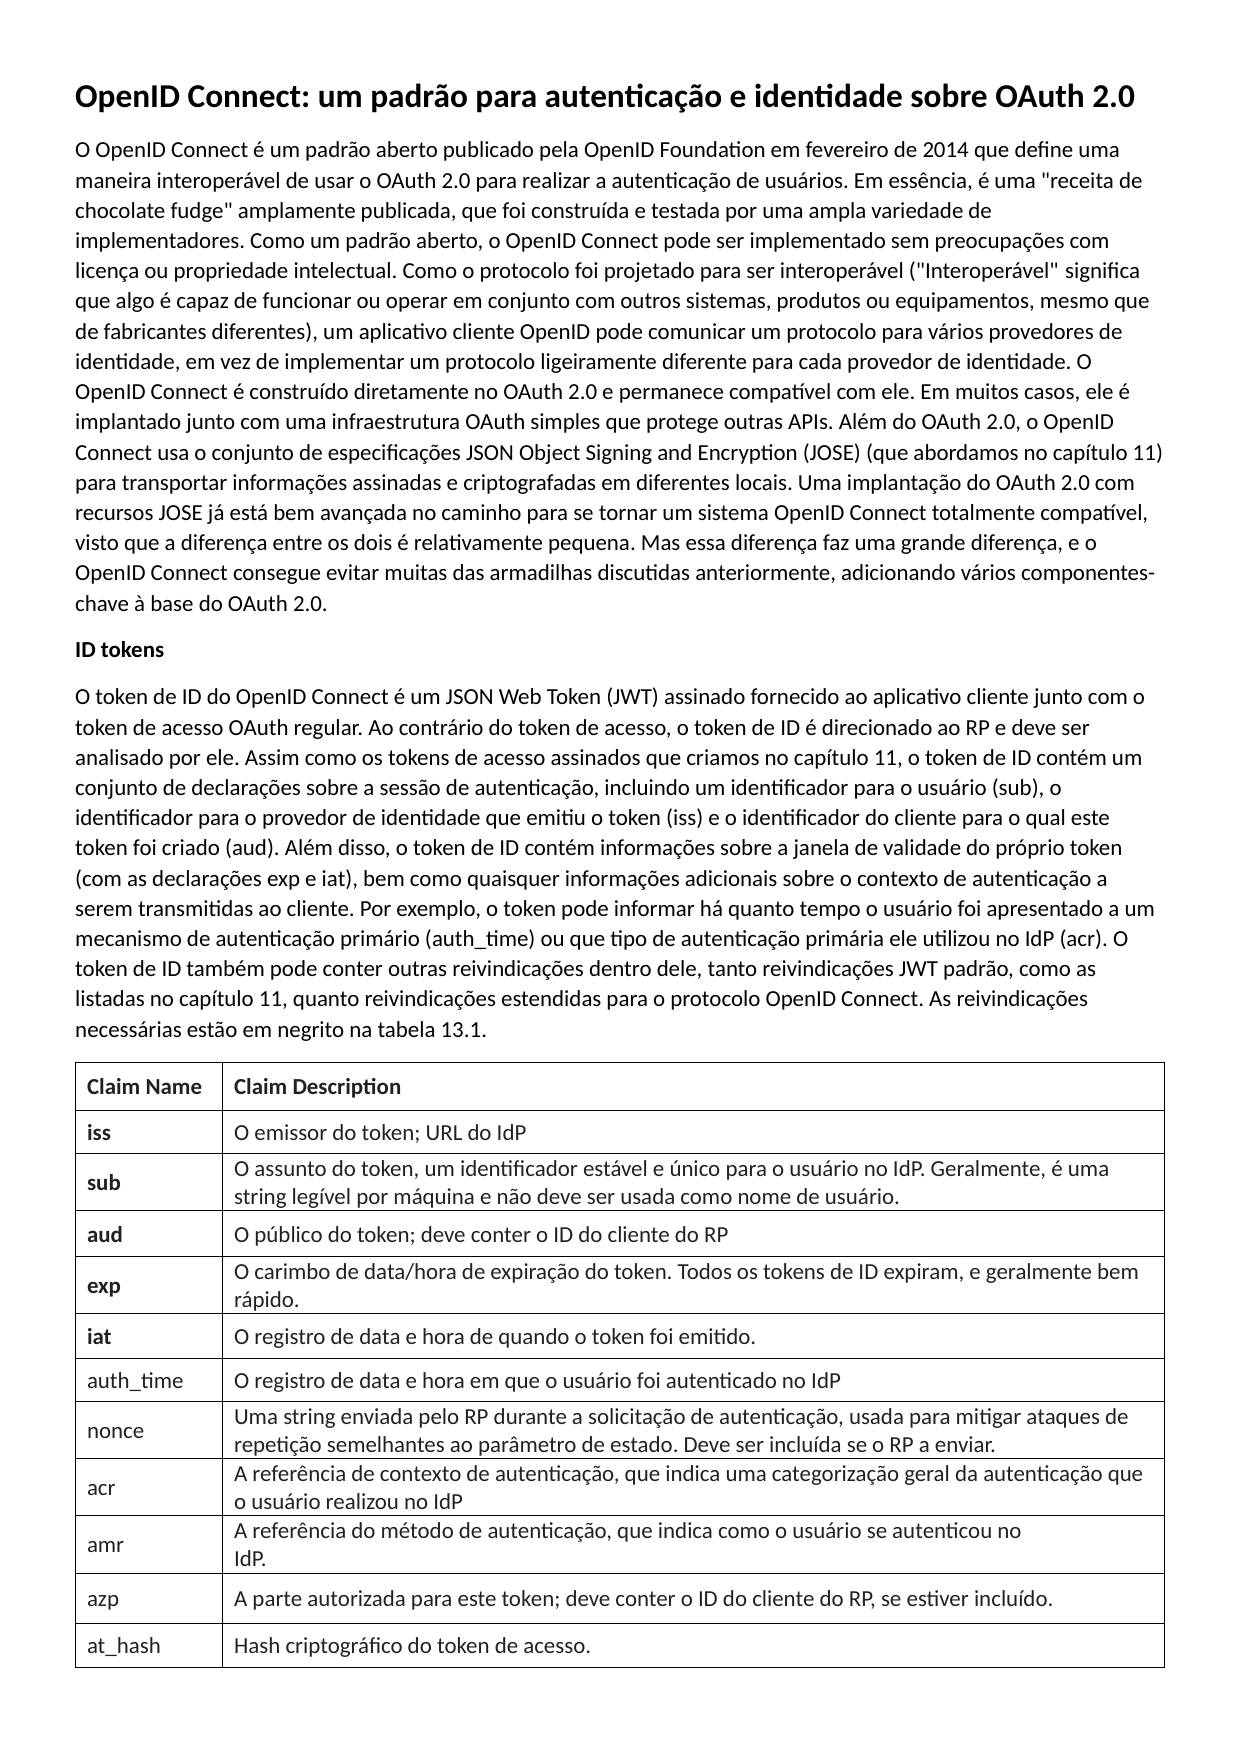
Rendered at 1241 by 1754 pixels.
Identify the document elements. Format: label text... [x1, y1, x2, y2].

table_cell aud [76, 1211, 222, 1256]
table_header Claim Description [223, 1063, 1164, 1110]
table_cell iss [76, 1111, 222, 1153]
table_cell O registro de data e hora em que o usuário foi autenticado no IdP [223, 1359, 1164, 1401]
text OpenID Connect: um padrão para autenticação e identidade sobre OAuth 2.0 [75, 75, 1165, 116]
table_cell A parte autorizada para este token; deve conter o ID do cliente do RP, se estiver incluído. [223, 1574, 1164, 1623]
table_cell acr [76, 1459, 222, 1515]
table_cell amr [76, 1516, 222, 1572]
table_cell azp [76, 1574, 222, 1623]
text O OpenID Connect é um padrão aberto publicado pela OpenID Foundation em fevereiro de 2014 que define uma maneira interoperável de usar o OAuth 2.0 para realizar a autenticação de usuários. Em essência, é uma "receita de chocolate fudge" amplamente publicada, que foi construída e testada por uma ampla variedade de implementadores. Como um padrão aberto, o OpenID Connect pode ser implementado sem preocupações com licença ou propriedade intelectual. Como o protocolo foi projetado para ser interoperável ("Interoperável" significa que algo é capaz de funcionar ou operar em conjunto com outros sistemas, produtos ou equipamentos, mesmo que de fabricantes diferentes), um aplicativo cliente OpenID pode comunicar um protocolo para vários provedores de identidade, em vez de implementar um protocolo ligeiramente diferente para cada provedor de identidade. O OpenID Connect é construído diretamente no OAuth 2.0 e permanece compatível com ele. Em muitos casos, ele é implantado junto com uma infraestrutura OAuth simples que protege outras APIs. Além do OAuth 2.0, o OpenID Connect usa o conjunto de especificações JSON Object Signing and Encryption (JOSE) (que abordamos no capítulo 11) para transportar informações assinadas e criptografadas em diferentes locais. Uma implantação do OAuth 2.0 com recursos JOSE já está bem avançada no caminho para se tornar um sistema OpenID Connect totalmente compatível, visto que a diferença entre os dois é relativamente pequena. Mas essa diferença faz uma grande diferença, e o OpenID Connect consegue evitar muitas das armadilhas discutidas anteriormente, adicionando vários componentes-chave à base do OAuth 2.0. [75, 136, 1165, 617]
table_cell O carimbo de data/hora de expiração do token. Todos os tokens de ID expiram, e geralmente bem rápido. [223, 1257, 1164, 1313]
table_cell A referência de contexto de autenticação, que indica uma categorização geral da autenticação que o usuário realizou no IdP [223, 1459, 1164, 1515]
table_cell O emissor do token; URL do IdP [223, 1111, 1164, 1153]
table_cell Uma string enviada pelo RP durante a solicitação de autenticação, usada para mitigar ataques de repetição semelhantes ao parâmetro de estado. Deve ser incluída se o RP a enviar. [223, 1402, 1164, 1458]
table_cell O público do token; deve conter o ID do cliente do RP [223, 1211, 1164, 1256]
table_cell iat [76, 1314, 222, 1358]
table_header Claim Name [76, 1063, 222, 1110]
table_cell A referência do método de autenticação, que indica como o usuário se autenticou no IdP. [223, 1516, 1164, 1572]
table_cell at_hash [76, 1624, 222, 1667]
table_cell O registro de data e hora de quando o token foi emitido. [223, 1314, 1164, 1358]
table_cell auth_time [76, 1359, 222, 1401]
table_cell nonce [76, 1402, 222, 1458]
table_cell Hash criptográfico do token de acesso. [223, 1624, 1164, 1667]
table_cell sub [76, 1154, 222, 1210]
table_cell exp [76, 1257, 222, 1313]
text ID tokens [75, 636, 1165, 664]
text O token de ID do OpenID Connect é um JSON Web Token (JWT) assinado fornecido ao aplicativo cliente junto com o token de acesso OAuth regular. Ao contrário do token de acesso, o token de ID é direcionado ao RP e deve ser analisado por ele. Assim como os tokens de acesso assinados que criamos no capítulo 11, o token de ID contém um conjunto de declarações sobre a sessão de autenticação, incluindo um identificador para o usuário (sub), o identificador para o provedor de identidade que emitiu o token (iss) e o identificador do cliente para o qual este token foi criado (aud). Além disso, o token de ID contém informações sobre a janela de validade do próprio token (com as declarações exp e iat), bem como quaisquer informações adicionais sobre o contexto de autenticação a serem transmitidas ao cliente. Por exemplo, o token pode informar há quanto tempo o usuário foi apresentado a um mecanismo de autenticação primário (auth_time) ou que tipo de autenticação primária ele utilizou no IdP (acr). O token de ID também pode conter outras reivindicações dentro dele, tanto reivindicações JWT padrão, como as listadas no capítulo 11, quanto reivindicações estendidas para o protocolo OpenID Connect. As reivindicações necessárias estão em negrito na tabela 13.1. [75, 682, 1165, 1043]
table_cell O assunto do token, um identificador estável e único para o usuário no IdP. Geralmente, é uma string legível por máquina e não deve ser usada como nome de usuário. [223, 1154, 1164, 1210]
